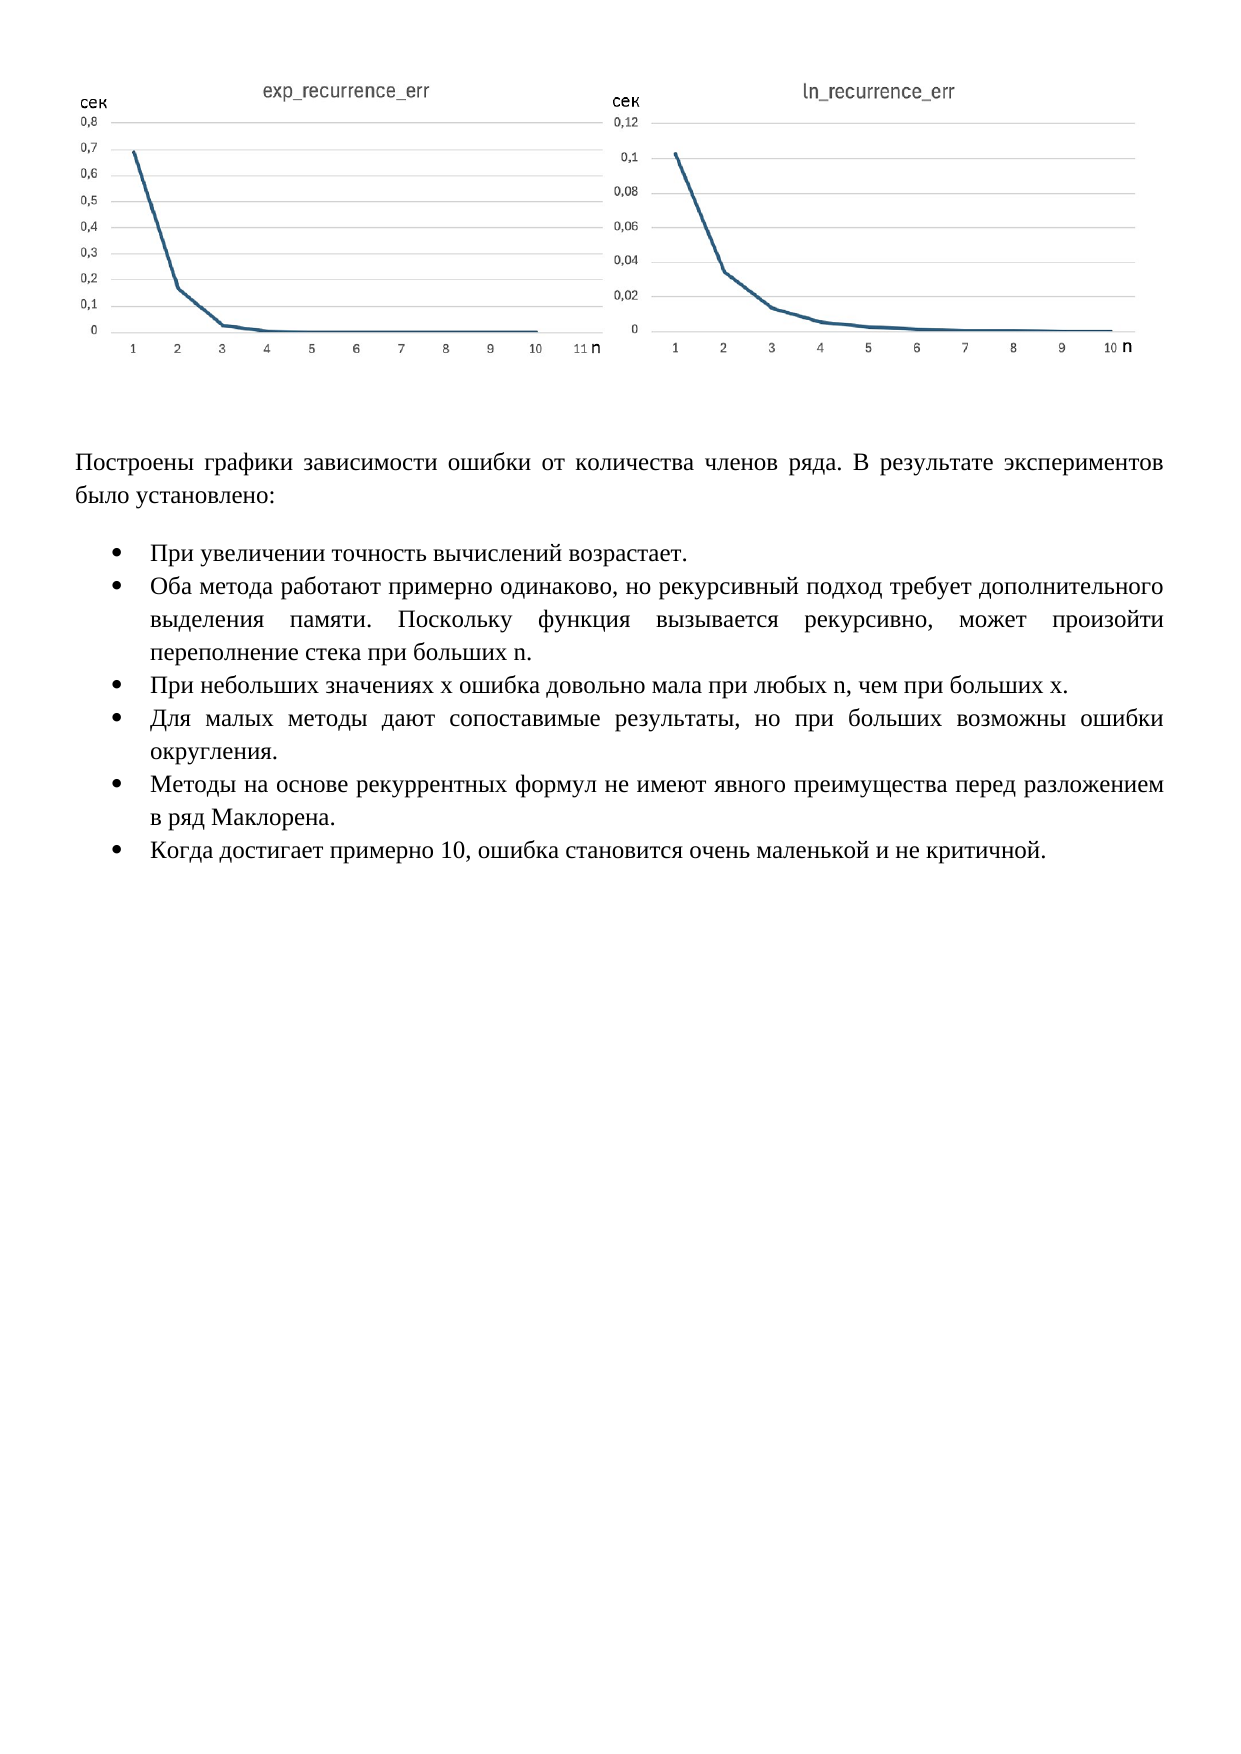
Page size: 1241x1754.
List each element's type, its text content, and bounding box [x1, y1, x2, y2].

list Для малых методы дают сопоставимые результаты, но при больших возможны ошибки округления. [112, 703, 1165, 765]
list При небольших значениях x ошибка довольно мала при любых n, чем при больших x. [112, 670, 1165, 699]
list При увеличении точность вычислений возрастает. [112, 538, 1165, 567]
list Когда достигает примерно 10, ошибка становится очень маленькой и не критичной. [112, 835, 1165, 864]
text Построены графики зависимости ошибки от количества членов ряда. В результате экспериментов было установлено: [75, 447, 1165, 508]
picture [75, 73, 1142, 359]
list Методы на основе рекуррентных формул не имеют явного преимущества перед разложением в ряд Маклорена. [112, 769, 1165, 831]
list Оба метода работают примерно одинаково, но рекурсивный подход требует дополнительного выделения памяти. Поскольку функция вызывается рекурсивно, может произойти переполнение стека при больших n. [112, 571, 1165, 666]
